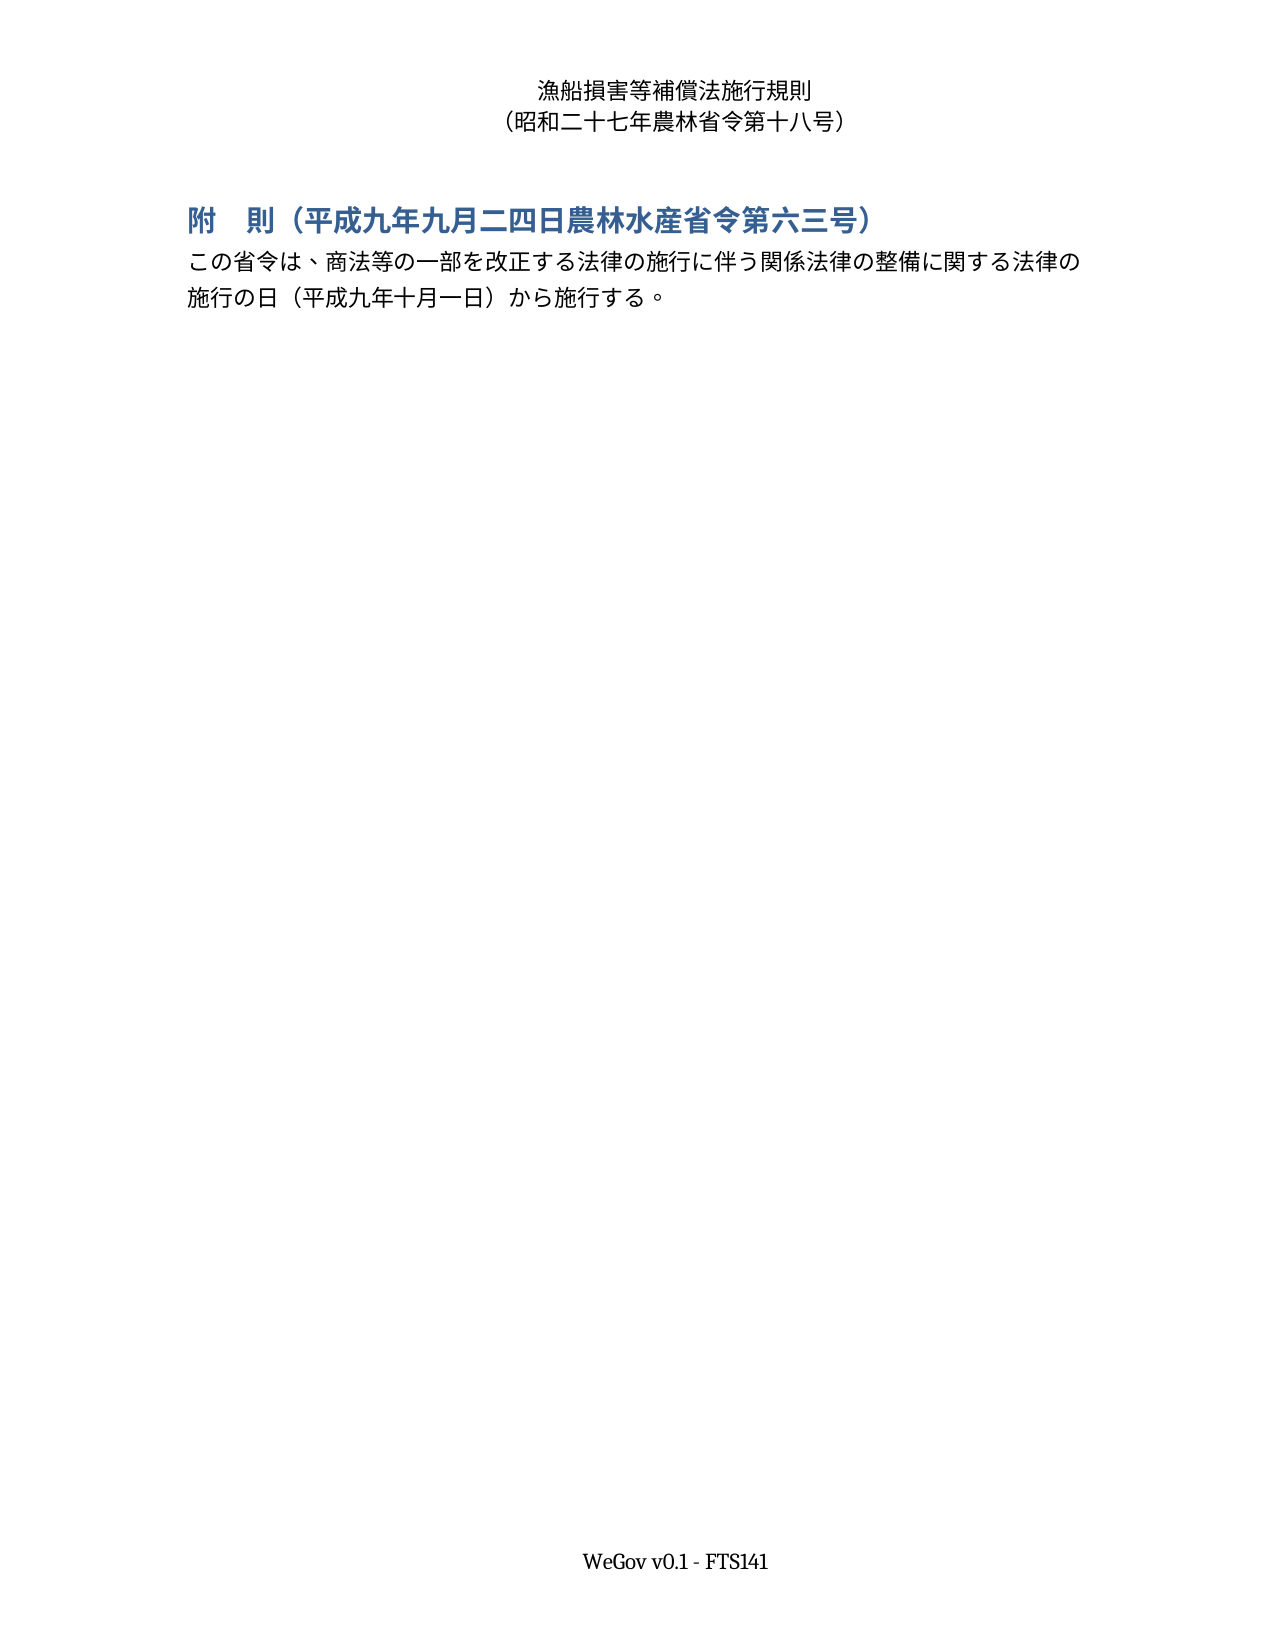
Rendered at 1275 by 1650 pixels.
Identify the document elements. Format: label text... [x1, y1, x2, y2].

text この省令は、商法等の一部を改正する法律の施行に伴う関係法律の整備に関する法律の施行の日（平成九年十月一日）から施行する。 [187, 246, 1087, 313]
subtitle 附 則（平成九年九月二四日農林水産省令第六三号） [187, 200, 1087, 240]
